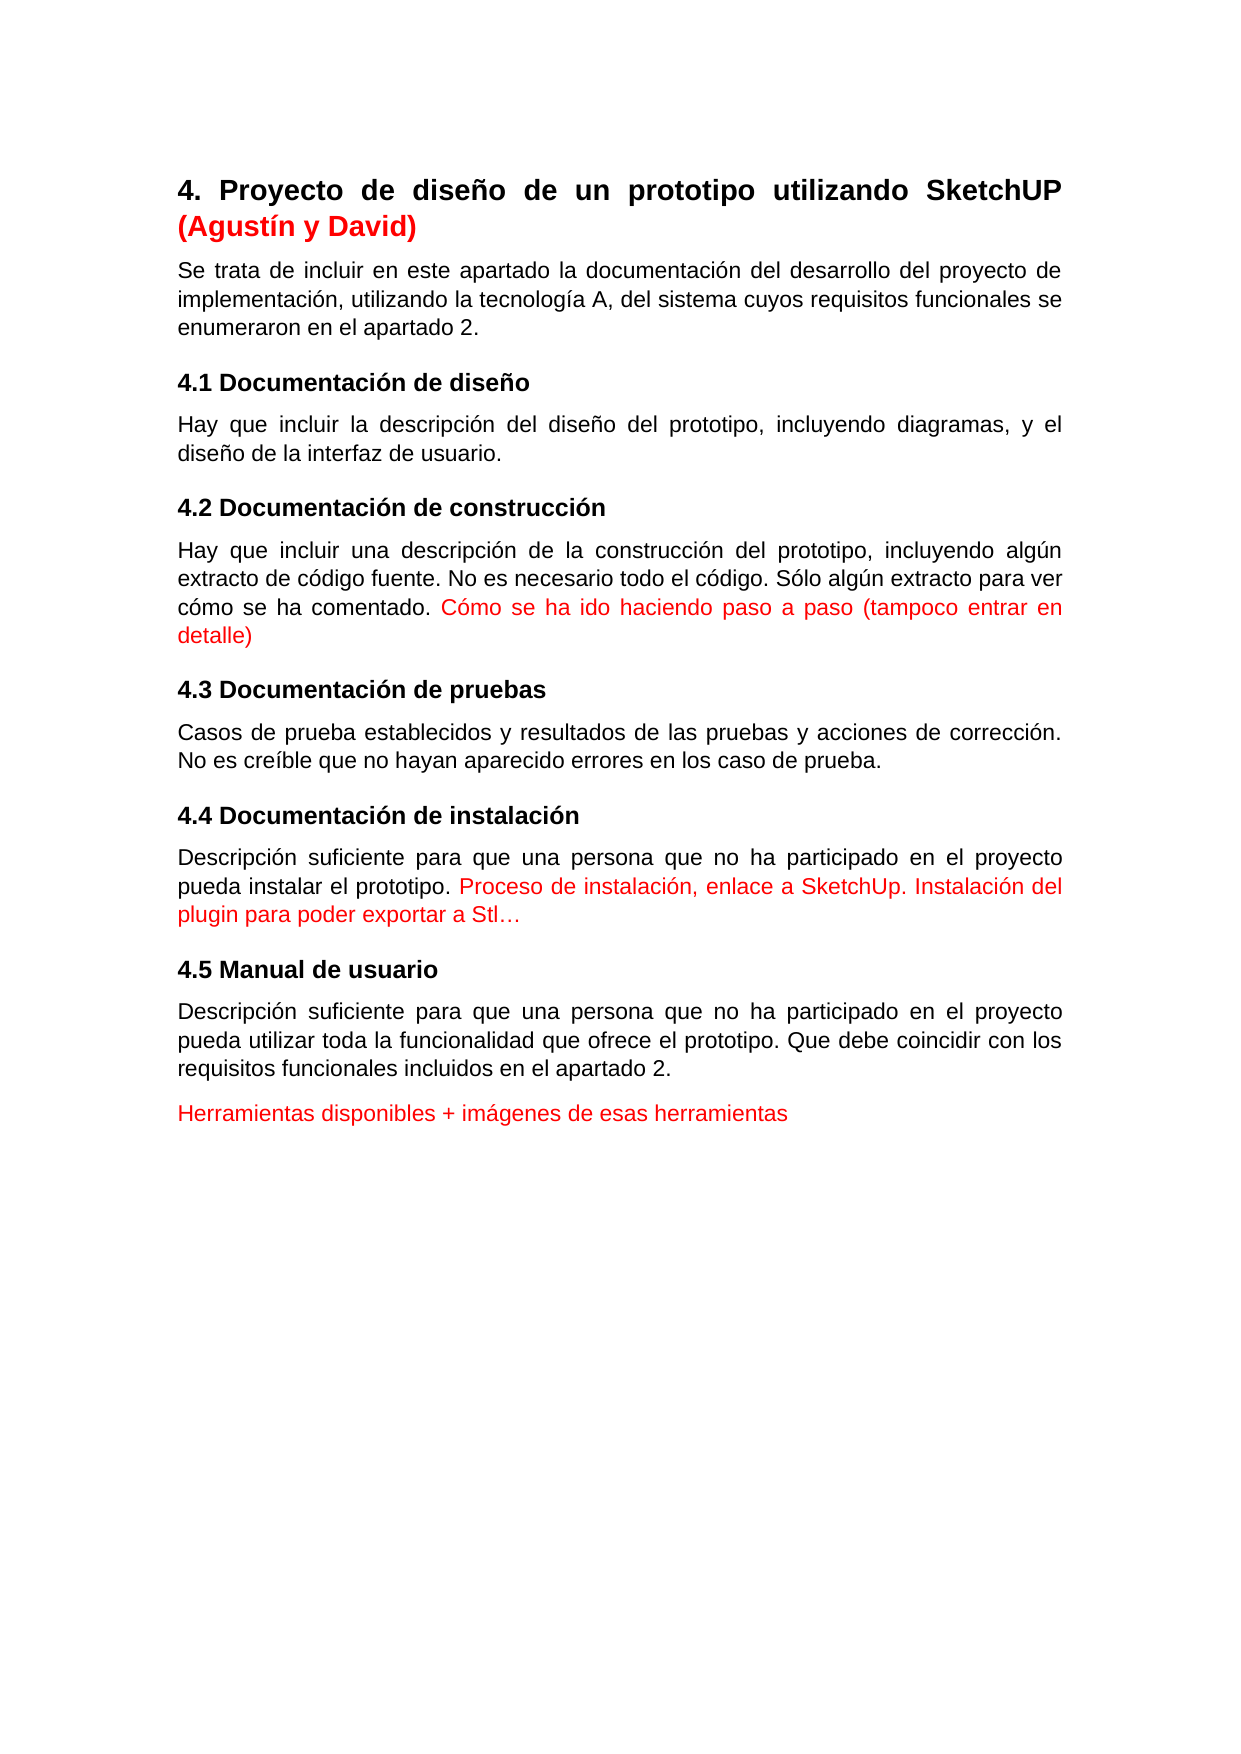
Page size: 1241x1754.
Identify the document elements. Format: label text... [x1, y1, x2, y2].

subtitle 4.5 Manual de usuario [177, 955, 1063, 983]
subtitle 4.1 Documentación de diseño [177, 368, 1063, 396]
subtitle 4.4 Documentación de instalación [177, 801, 1063, 829]
text Descripción suficiente para que una persona que no ha participado en el proyecto pueda instalar el prototipo. Proceso de instalación, enlace a SketchUp. Instalación del plugin para poder exportar a Stl… [177, 844, 1063, 928]
text Casos de prueba establecidos y resultados de las pruebas y acciones de corrección. No es creíble que no hayan aparecido errores en los caso de prueba. [177, 719, 1063, 774]
text Hay que incluir una descripción de la construcción del prototipo, incluyendo algún extracto de código fuente. No es necesario todo el código. Sólo algún extracto para ver cómo se ha comentado. Cómo se ha ido haciendo paso a paso (tampoco entrar en detalle) [177, 537, 1063, 648]
subtitle 4.3 Documentación de pruebas [177, 675, 1063, 704]
subtitle 4.2 Documentación de construcción [177, 493, 1063, 522]
subtitle 4. Proyecto de diseño de un prototipo utilizando SketchUP (Agustín y David) [177, 173, 1063, 242]
text Descripción suficiente para que una persona que no ha participado en el proyecto pueda utilizar toda la funcionalidad que ofrece el prototipo. Que debe coincidir con los requisitos funcionales incluidos en el apartado 2. [177, 998, 1063, 1081]
text Hay que incluir la descripción del diseño del prototipo, incluyendo diagramas, y el diseño de la interfaz de usuario. [177, 411, 1063, 466]
text Se trata de incluir en este apartado la documentación del desarrollo del proyecto de implementación, utilizando la tecnología A, del sistema cuyos requisitos funcionales se enumeraron en el apartado 2. [177, 257, 1063, 341]
text Herramientas disponibles + imágenes de esas herramientas [177, 1100, 1063, 1127]
